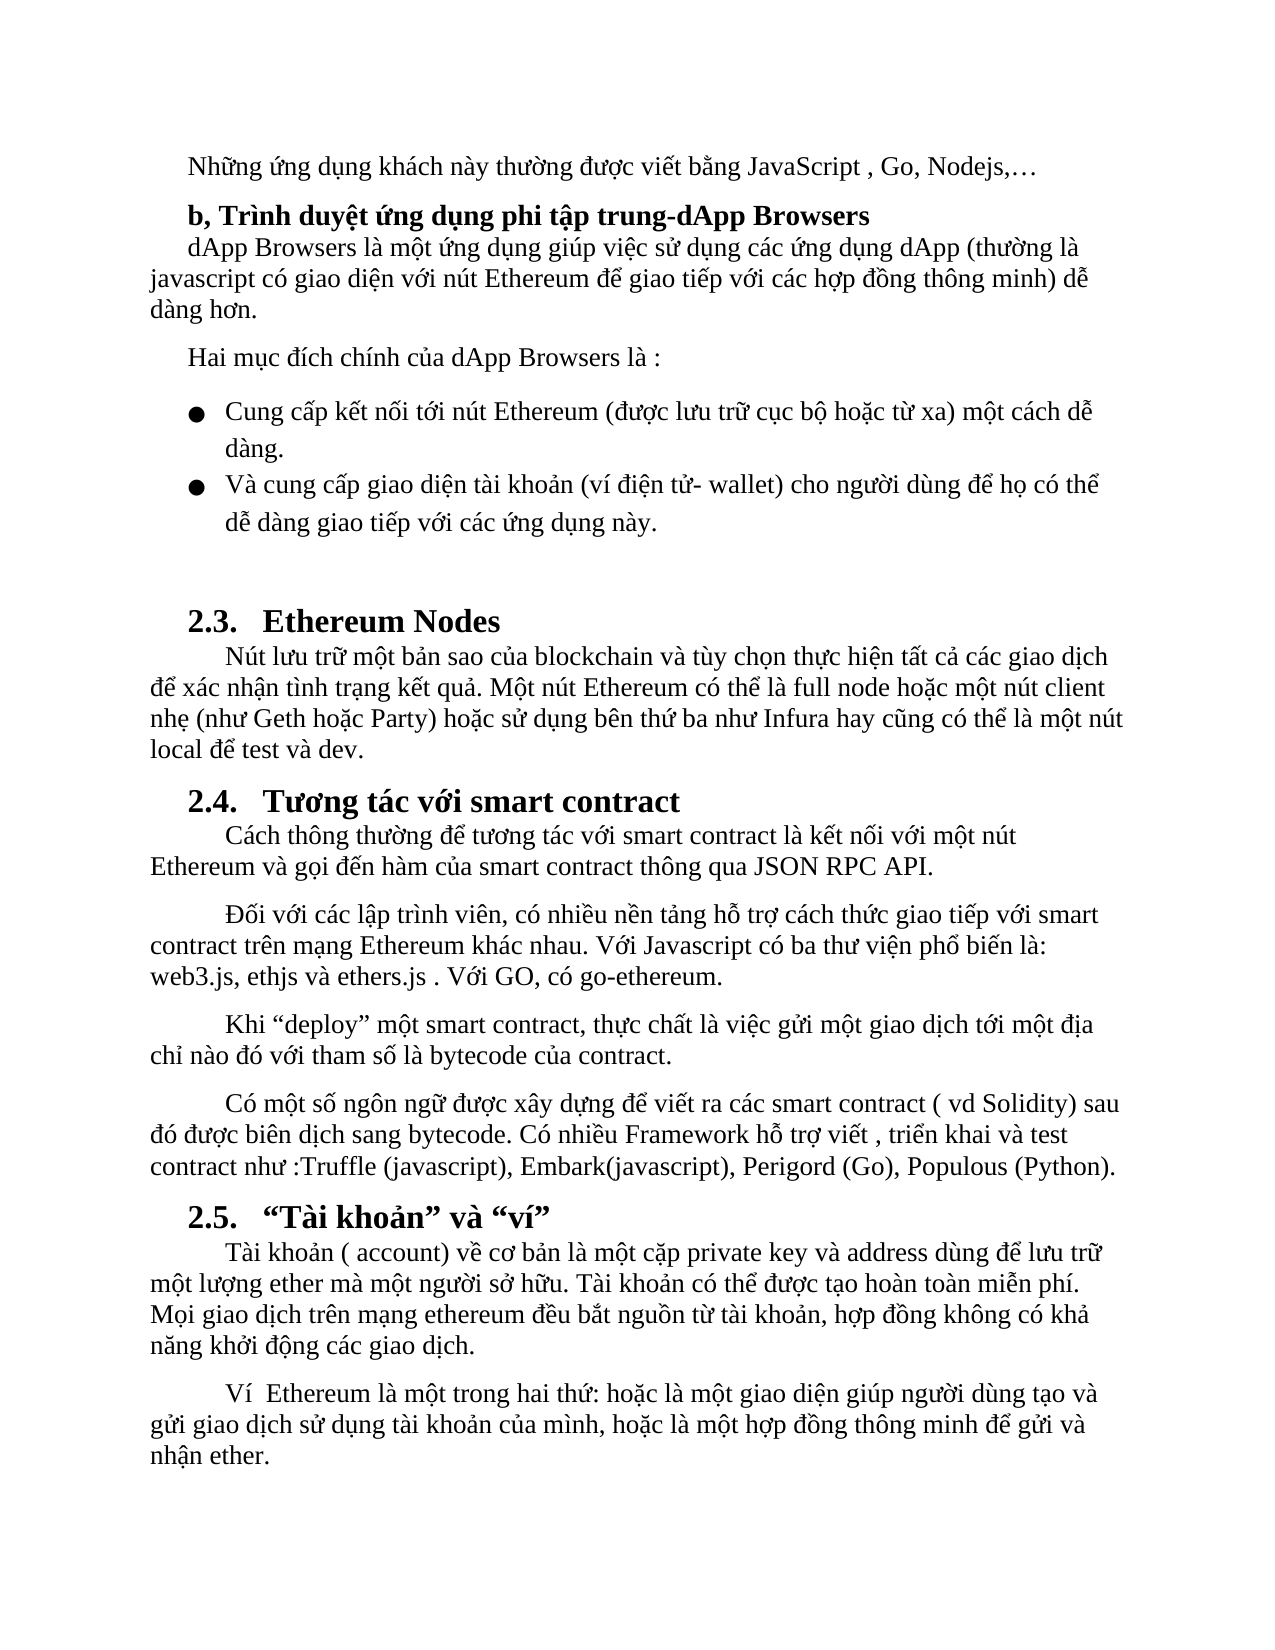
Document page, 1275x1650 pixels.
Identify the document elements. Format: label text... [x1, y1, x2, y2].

text Đối với các lập trình viên, có nhiều nền tảng hỗ trợ cách thức giao tiếp với smart contract trên mạng Ethereum khác nhau. Với Javascript có ba thư viện phổ biến là: web3.js, ethjs và ethers.js . Với GO, có go-ethereum. [150, 898, 1125, 992]
text Hai mục đích chính của dApp Browsers là : [150, 341, 1125, 373]
subtitle Tương tác với smart contract [187, 781, 1125, 819]
text Tài khoản ( account) về cơ bản là một cặp private key và address dùng để lưu trữ một lượng ether mà một người sở hữu. Tài khoản có thể được tạo hoàn toàn miễn phí. Mọi giao dịch trên mạng ethereum đều bắt nguồn từ tài khoản, hợp đồng không có khả năng khởi động các giao dịch. [150, 1236, 1125, 1360]
subtitle Ethereum Nodes [187, 601, 1125, 640]
text Có một số ngôn ngữ được xây dựng để viết ra các smart contract ( vd Solidity) sau đó được biên dịch sang bytecode. Có nhiều Framework hỗ trợ viết , triển khai và test contract như :Truffle (javascript), Embark(javascript), Perigord (Go), Populous (Python). [150, 1087, 1125, 1181]
subtitle b, Trình duyệt ứng dụng phi tập trung-dApp Browsers [150, 198, 1125, 231]
list Cung cấp kết nối tới nút Ethereum (được lưu trữ cục bộ hoặc từ xa) một cách dễ dàng. [187, 389, 1125, 463]
text Những ứng dụng khách này thường được viết bằng JavaScript , Go, Nodejs,… [150, 150, 1125, 181]
text Cách thông thường để tương tác với smart contract là kết nối với một nút Ethereum và gọi đến hàm của smart contract thông qua JSON RPC API. [150, 819, 1125, 882]
text Ví Ethereum là một trong hai thứ: hoặc là một giao diện giúp người dùng tạo và gửi giao dịch sử dụng tài khoản của mình, hoặc là một hợp đồng thông minh để gửi và nhận ether. [150, 1377, 1125, 1470]
text dApp Browsers là một ứng dụng giúp việc sử dụng các ứng dụng dApp (thường là javascript có giao diện với nút Ethereum để giao tiếp với các hợp đồng thông minh) dễ dàng hơn. [150, 231, 1125, 325]
subtitle “Tài khoản” và “ví” [187, 1197, 1125, 1236]
text Nút lưu trữ một bản sao của blockchain và tùy chọn thực hiện tất cả các giao dịch để xác nhận tình trạng kết quả. Một nút Ethereum có thể là full node hoặc một nút client nhẹ (như Geth hoặc Party) hoặc sử dụng bên thứ ba như Infura hay cũng có thể là một nút local để test và dev. [150, 640, 1125, 764]
list Và cung cấp giao diện tài khoản (ví điện tử- wallet) cho người dùng để họ có thể dễ dàng giao tiếp với các ứng dụng này. [187, 463, 1125, 537]
text Khi “deploy” một smart contract, thực chất là việc gửi một giao dịch tới một địa chỉ nào đó với tham số là bytecode của contract. [150, 1008, 1125, 1071]
